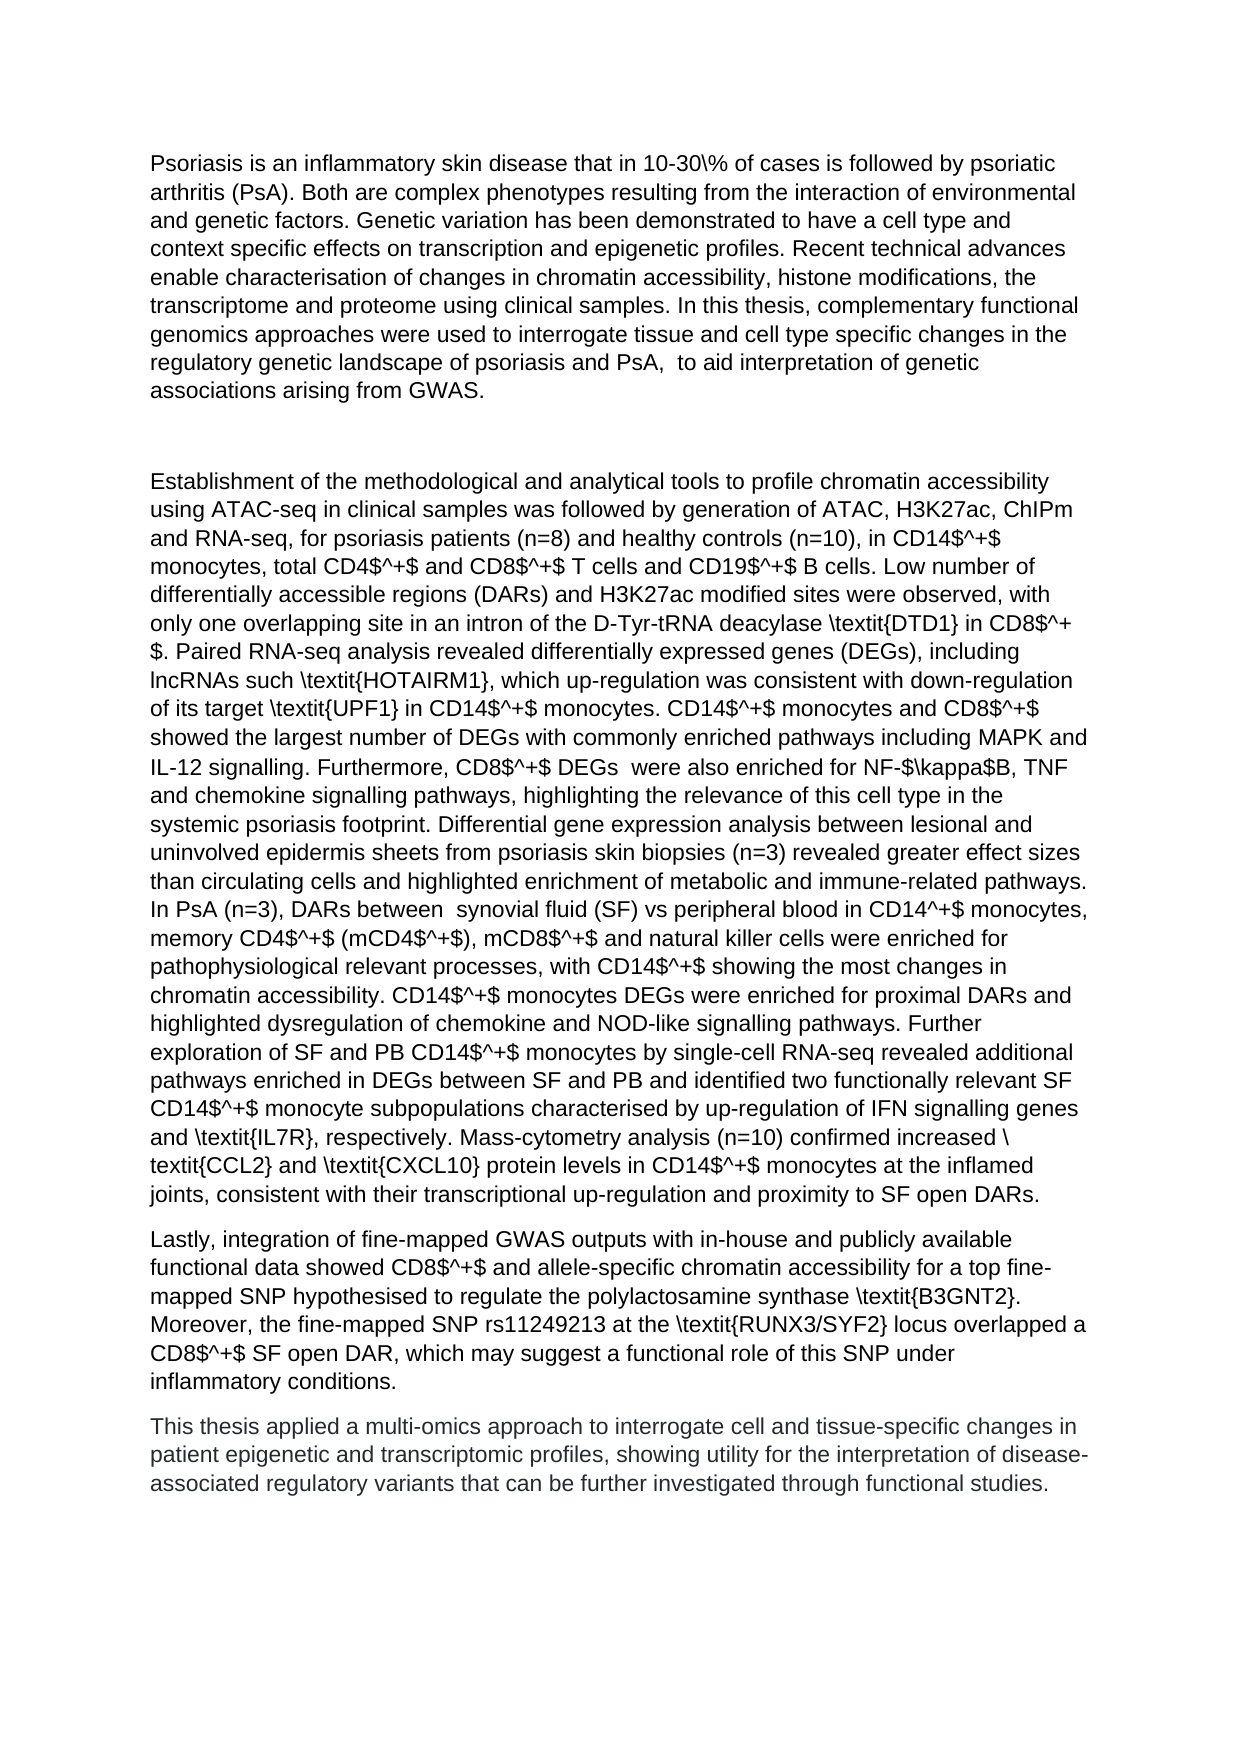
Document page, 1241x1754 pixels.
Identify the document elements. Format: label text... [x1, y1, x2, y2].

text Establishment of the methodological and analytical tools to profile chromatin accessibility using ATAC-seq in clinical samples was followed by generation of ATAC, H3K27ac, ChIPm and RNA-seq, for psoriasis patients (n=8) and healthy controls (n=10), in CD14$^+$ monocytes, total CD4$^+$ and CD8$^+$ T cells and CD19$^+$ B cells. Low number of differentially accessible regions (DARs) and H3K27ac modified sites were observed, with only one overlapping site in an intron of the D-Tyr-tRNA deacylase \textit{DTD1} in CD8$^+$. Paired RNA-seq analysis revealed differentially expressed genes (DEGs), including lncRNAs such \textit{HOTAIRM1}, which up-regulation was consistent with down-regulation of its target \textit{UPF1} in CD14$^+$ monocytes. CD14$^+$ monocytes and CD8$^+$ showed the largest number of DEGs with commonly enriched pathways including ﻿MAPK and IL-12 signalling. Furthermore, CD8$^+$ DEGs were also enriched for NF-$\kappa$B, TNF and chemokine signalling pathways, highlighting the relevance of this cell type in the systemic psoriasis footprint. Differential gene expression analysis between lesional and uninvolved epidermis sheets from psoriasis skin biopsies (n=3) revealed greater effect sizes than circulating cells and highlighted enrichment of metabolic and immune-related pathways. In PsA (n=3), DARs between synovial fluid (SF) vs peripheral blood in CD14^+$ monocytes, memory CD4$^+$ (mCD4$^+$), mCD8$^+$ and natural killer cells were enriched for pathophysiological relevant processes, with CD14$^+$ showing the most changes in chromatin accessibility. CD14$^+$ monocytes DEGs were enriched for proximal DARs and highlighted dysregulation of chemokine and NOD-like signalling pathways. Further exploration of SF and PB CD14$^+$ monocytes by single-cell RNA-seq revealed additional pathways enriched in DEGs between SF and PB and identified two functionally relevant SF CD14$^+$ monocyte subpopulations characterised by up-regulation of IFN signalling genes and \textit{IL7R}, respectively. Mass-cytometry analysis (n=10) confirmed increased \textit{CCL2} and \textit{CXCL10} protein levels in CD14$^+$ monocytes at the inflamed joints, consistent with their transcriptional up-regulation and proximity to SF open DARs. [150, 468, 1090, 1207]
text This thesis applied a multi-omics approach to interrogate cell and tissue-specific changes in patient epigenetic and transcriptomic profiles, showing utility for the interpretation of disease-associated regulatory variants that can be further investigated through functional studies. [150, 1413, 1090, 1496]
text Psoriasis is an inflammatory skin disease that in 10-30\% of cases is followed by psoriatic arthritis (PsA). Both are complex phenotypes resulting from the interaction of environmental and genetic factors. Genetic variation has been demonstrated to have a cell type and context specific effects on transcription and epigenetic profiles. Recent technical advances enable characterisation of changes in chromatin accessibility, histone modifications, the transcriptome and proteome using clinical samples. In this thesis, complementary functional genomics approaches were used to interrogate tissue and cell type specific changes in the regulatory genetic landscape of psoriasis and PsA, to aid interpretation of genetic associations arising from GWAS. [150, 150, 1090, 404]
text Lastly, integration of fine-mapped GWAS outputs with in-house and publicly available functional data showed CD8$^+$ and allele-specific chromatin accessibility for a top fine-mapped SNP hypothesised to regulate the polylactosamine synthase \textit{B3GNT2}. Moreover, the fine-mapped SNP rs11249213 at the \textit{RUNX3/SYF2} locus overlapped a CD8$^+$ SF open DAR, which may suggest a functional role of this SNP under inflammatory conditions. [150, 1226, 1090, 1394]
